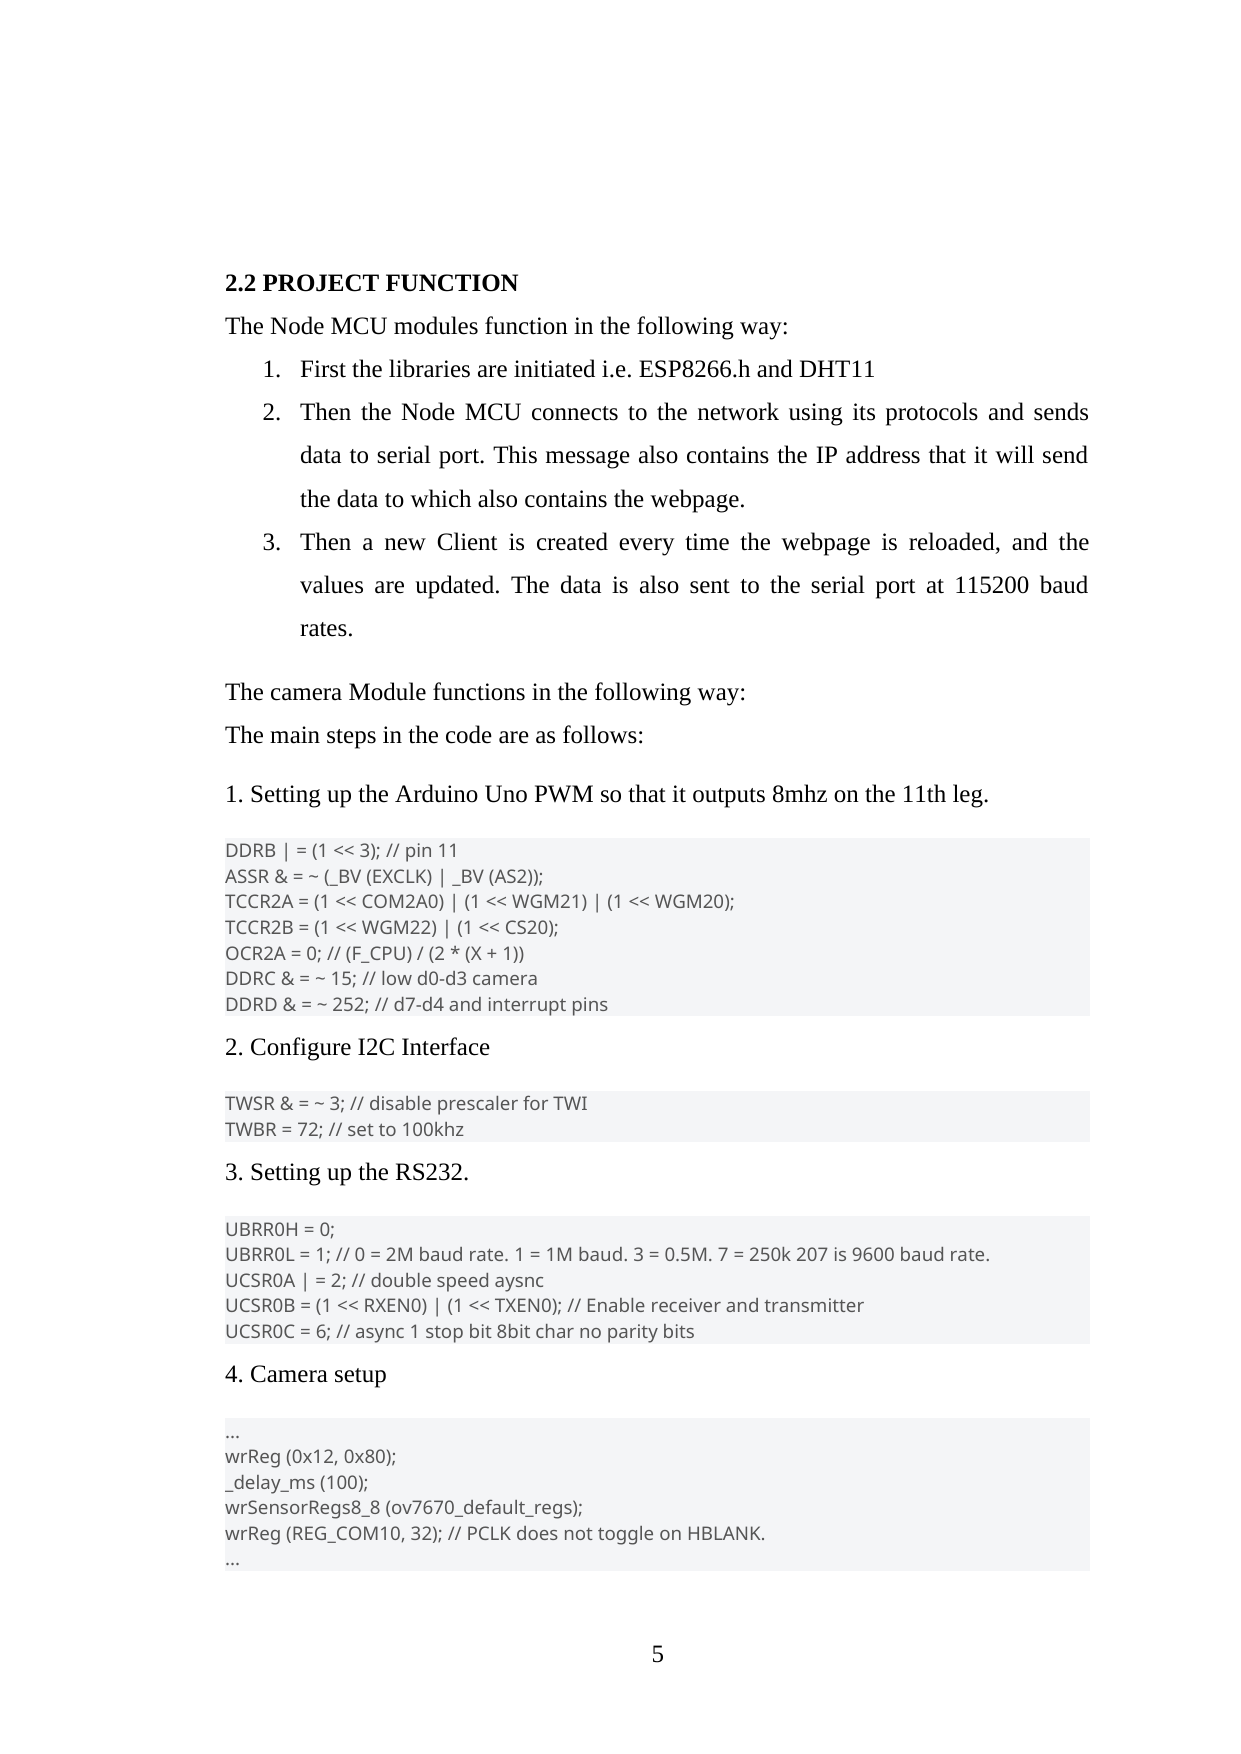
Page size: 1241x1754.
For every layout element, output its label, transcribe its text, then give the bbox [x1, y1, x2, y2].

text 4. Camera setup [225, 1359, 1090, 1388]
text DDRB | = (1 << 3); // pin 11 ASSR & = ~ (_BV (EXCLK) | _BV (AS2)); TCCR2A = (1 << COM2A0) | (1 << WGM21) | (1 << WGM20); TCCR2B = (1 << WGM22) | (1 << CS20); OCR2A = 0; // (F_CPU) / (2 * (X + 1)) DDRC & = ~ 15; // low d0-d3 camera DDRD & = ~ 252; // d7-d4 and interrupt pins [225, 838, 1090, 1016]
text 3. Setting up the RS232. [225, 1157, 1090, 1186]
text The Node MCU modules function in the following way: [225, 311, 1090, 340]
list Then the Node MCU connects to the network using its protocols and sends data to serial port. This message also contains the IP address that it will send the data to which also contains the webpage. [262, 397, 1090, 512]
text ... wrReg (0x12, 0x80); _delay_ms (100); wrSensorRegs8_8 (ov7670_default_regs); wrReg (REG_COM10, 32); // PCLK does not toggle on HBLANK. ... [225, 1418, 1090, 1571]
text The main steps in the code are as follows: [225, 720, 1090, 749]
list First the libraries are initiated i.e. ESP8266.h and DHT11 [262, 354, 1090, 383]
text TWSR & = ~ 3; // disable prescaler for TWI TWBR = 72; // set to 100khz [225, 1091, 1090, 1142]
text 1. Setting up the Arduino Uno PWM so that it outputs 8mhz on the 11th leg. [225, 779, 1090, 808]
text UBRR0H = 0; UBRR0L = 1; // 0 = 2M baud rate. 1 = 1M baud. 3 = 0.5M. 7 = 250k 207 is 9600 baud rate. UCSR0A | = 2; // double speed aysnc UCSR0B = (1 << RXEN0) | (1 << TXEN0); // Enable receiver and transmitter UCSR0C = 6; // async 1 stop bit 8bit char no parity bits [225, 1216, 1090, 1344]
text 2. Configure I2C Interface [225, 1032, 1090, 1061]
list Then a new Client is created every time the webpage is reloaded, and the values are updated. The data is also sent to the serial port at 115200 baud rates. [262, 527, 1090, 642]
text 2.2 PROJECT FUNCTION [225, 268, 1090, 297]
text The camera Module functions in the following way: [225, 677, 1090, 706]
